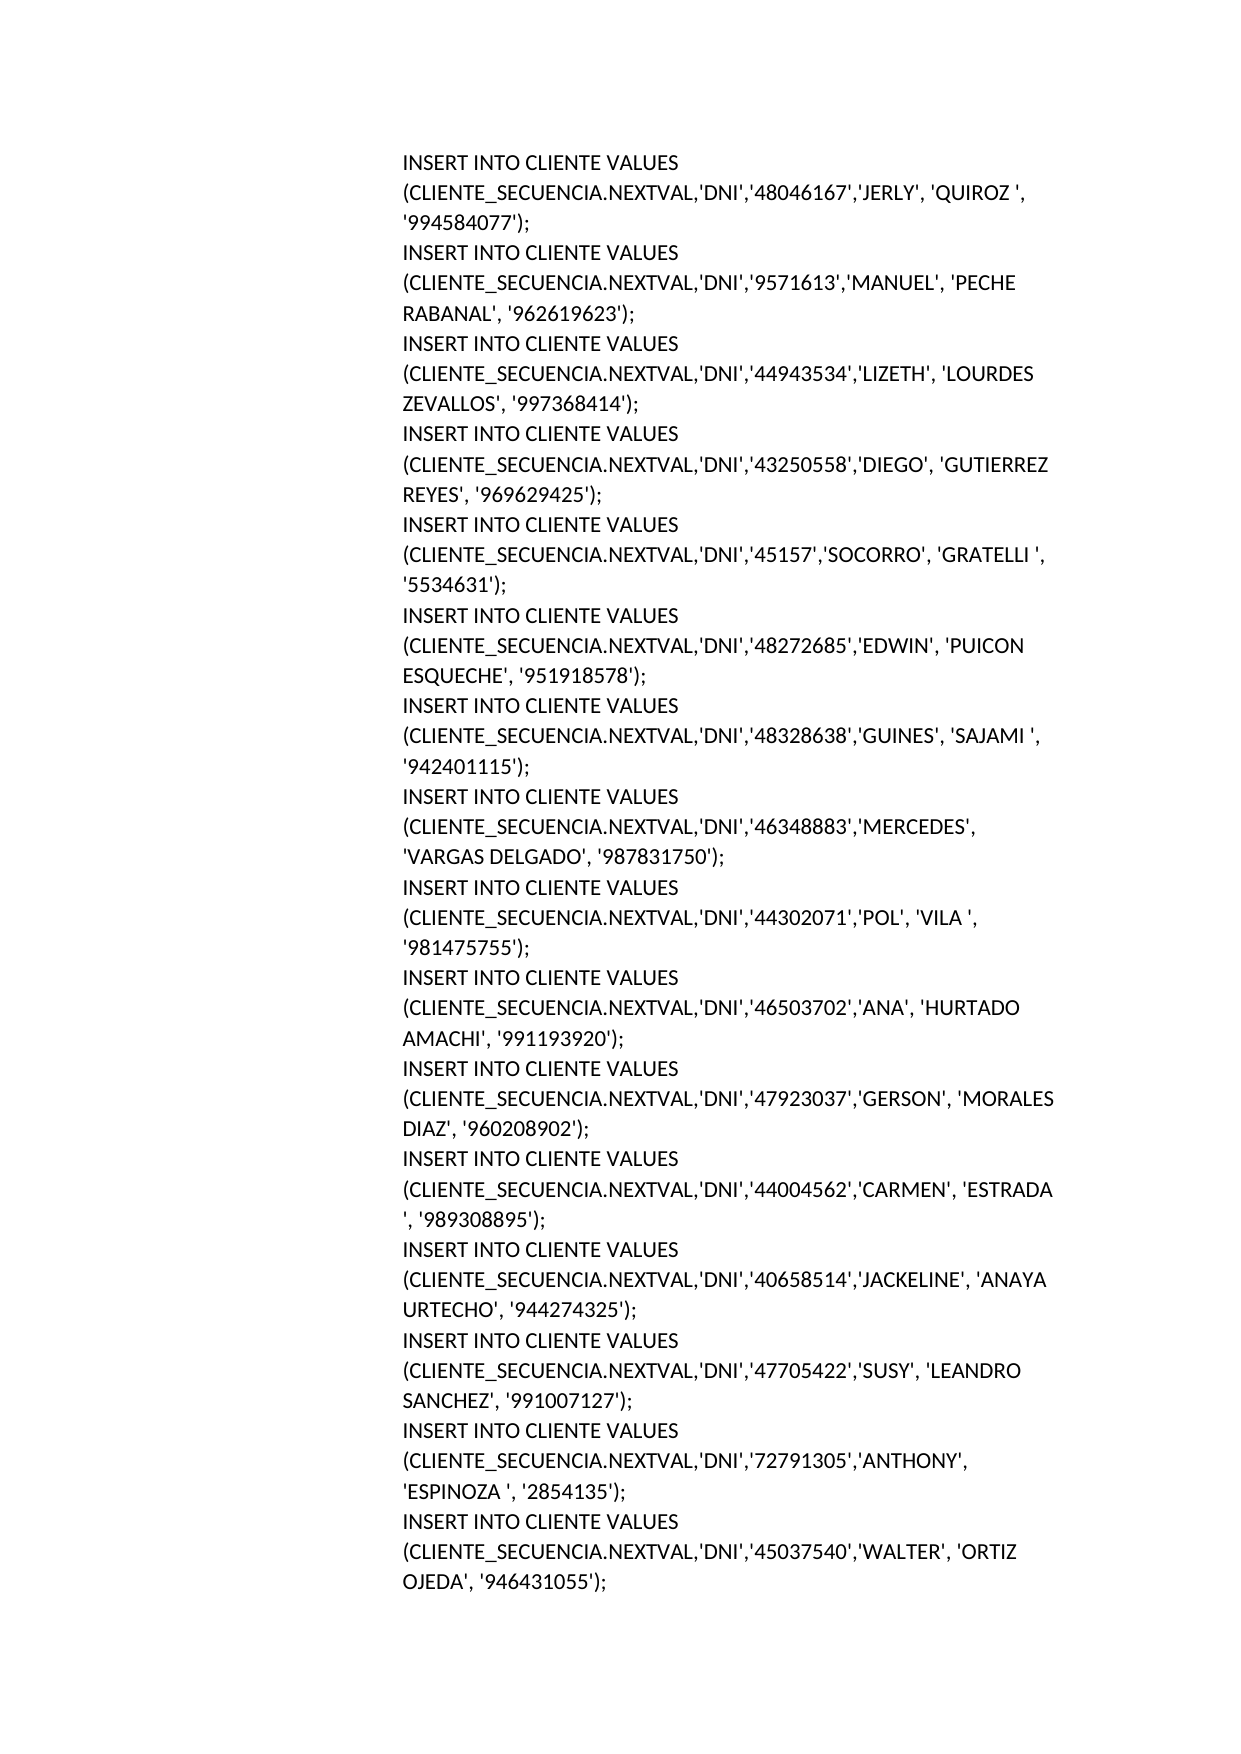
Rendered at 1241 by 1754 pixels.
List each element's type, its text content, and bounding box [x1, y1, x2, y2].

list INSERT INTO CLIENTE VALUES (CLIENTE_SECUENCIA.NEXTVAL,'DNI','46348883','MERCEDES', 'VARGAS DELGADO', '987831750'); [402, 782, 1063, 870]
list INSERT INTO CLIENTE VALUES (CLIENTE_SECUENCIA.NEXTVAL,'DNI','47705422','SUSY', 'LEANDRO SANCHEZ', '991007127'); [402, 1326, 1063, 1414]
list INSERT INTO CLIENTE VALUES (CLIENTE_SECUENCIA.NEXTVAL,'DNI','72791305','ANTHONY', 'ESPINOZA ', '2854135'); [402, 1416, 1063, 1505]
list INSERT INTO CLIENTE VALUES (CLIENTE_SECUENCIA.NEXTVAL,'DNI','44302071','POL', 'VILA ', '981475755'); [402, 873, 1063, 961]
list INSERT INTO CLIENTE VALUES (CLIENTE_SECUENCIA.NEXTVAL,'DNI','44943534','LIZETH', 'LOURDES ZEVALLOS', '997368414'); [402, 329, 1063, 417]
list INSERT INTO CLIENTE VALUES (CLIENTE_SECUENCIA.NEXTVAL,'DNI','44004562','CARMEN', 'ESTRADA ', '989308895'); [402, 1144, 1063, 1233]
list INSERT INTO CLIENTE VALUES (CLIENTE_SECUENCIA.NEXTVAL,'DNI','40658514','JACKELINE', 'ANAYA URTECHO', '944274325'); [402, 1235, 1063, 1323]
list INSERT INTO CLIENTE VALUES (CLIENTE_SECUENCIA.NEXTVAL,'DNI','48272685','EDWIN', 'PUICON ESQUECHE', '951918578'); [402, 601, 1063, 689]
list INSERT INTO CLIENTE VALUES (CLIENTE_SECUENCIA.NEXTVAL,'DNI','48328638','GUINES', 'SAJAMI ', '942401115'); [402, 691, 1063, 780]
list INSERT INTO CLIENTE VALUES (CLIENTE_SECUENCIA.NEXTVAL,'DNI','43250558','DIEGO', 'GUTIERREZ REYES', '969629425'); [402, 419, 1063, 508]
list INSERT INTO CLIENTE VALUES (CLIENTE_SECUENCIA.NEXTVAL,'DNI','46503702','ANA', 'HURTADO AMACHI', '991193920'); [402, 963, 1063, 1052]
list INSERT INTO CLIENTE VALUES (CLIENTE_SECUENCIA.NEXTVAL,'DNI','48046167','JERLY', 'QUIROZ ', '994584077'); [402, 148, 1063, 236]
list INSERT INTO CLIENTE VALUES (CLIENTE_SECUENCIA.NEXTVAL,'DNI','47923037','GERSON', 'MORALES DIAZ', '960208902'); [402, 1054, 1063, 1142]
list INSERT INTO CLIENTE VALUES (CLIENTE_SECUENCIA.NEXTVAL,'DNI','45037540','WALTER', 'ORTIZ OJEDA', '946431055'); [402, 1507, 1063, 1595]
list INSERT INTO CLIENTE VALUES (CLIENTE_SECUENCIA.NEXTVAL,'DNI','45157','SOCORRO', 'GRATELLI ', '5534631'); [402, 510, 1063, 598]
list INSERT INTO CLIENTE VALUES (CLIENTE_SECUENCIA.NEXTVAL,'DNI','9571613','MANUEL', 'PECHE RABANAL', '962619623'); [402, 238, 1063, 327]
